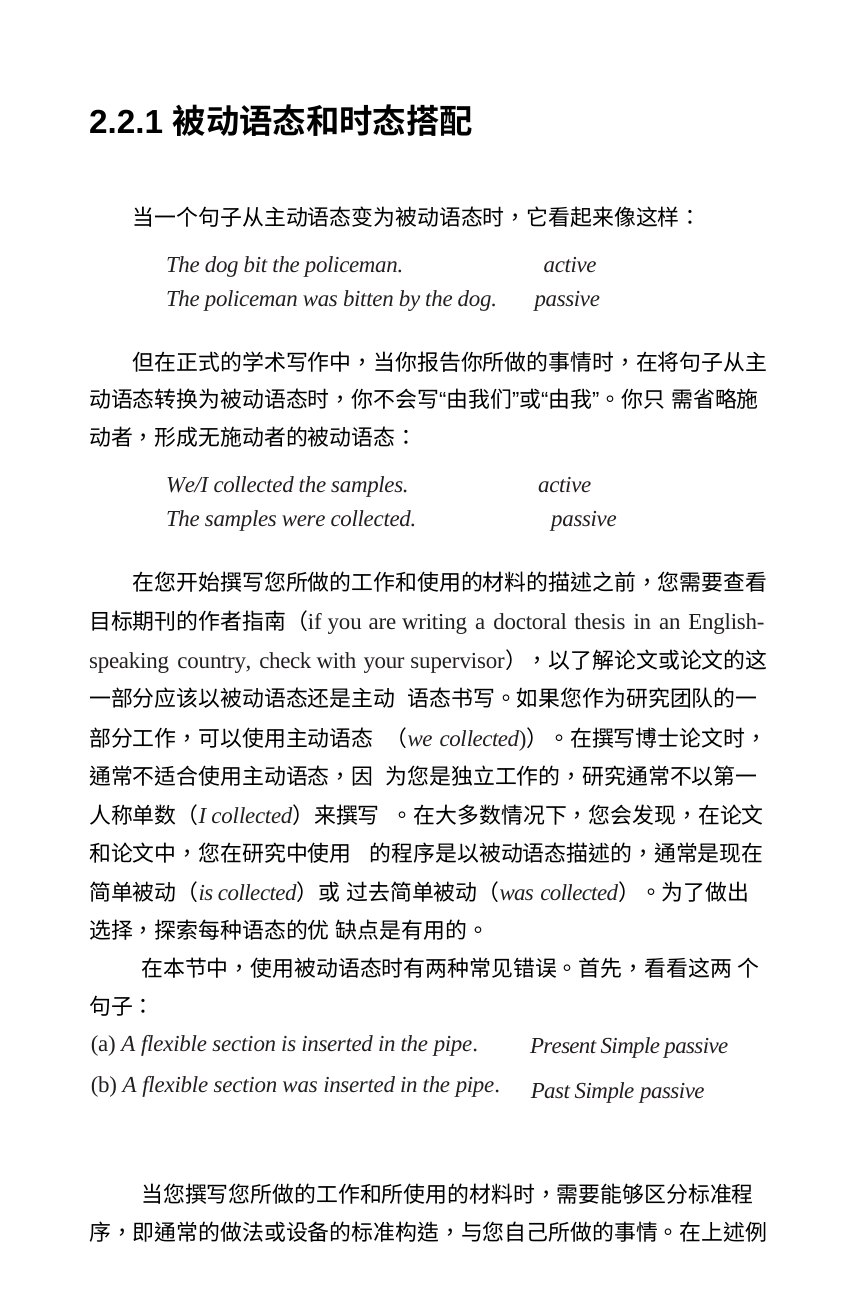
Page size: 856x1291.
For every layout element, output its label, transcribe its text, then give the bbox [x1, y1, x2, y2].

table_header Present Simple passive [511, 1032, 728, 1069]
subtitle 2.2.1 被动语态和时态搭配 [89, 95, 769, 143]
table_cell (b) A flexible section was inserted in the pipe. [91, 1069, 511, 1106]
text 当一个句子从主动语态变为被动语态时，它看起来像这样： [89, 205, 769, 230]
table_header (a) A flexible section is inserted in the pipe. [91, 1032, 511, 1069]
text 在本节中，使用被动语态时有两种常见错误。首先，看看这两 个句子： [89, 956, 769, 1019]
text 但在正式的学术写作中，当你报告你所做的事情时，在将句子从主 动语态转换为被动语态时，你不会写“由我们”或“由我”。你只 需省略施动者，形成无施动者的被动语态： [89, 349, 769, 450]
text The samples were collected. passive [166, 509, 769, 531]
text The dog bit the policeman. active [166, 255, 769, 277]
table_cell Past Simple passive [511, 1069, 728, 1106]
text We/I collected the samples. active [166, 475, 769, 497]
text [89, 1182, 769, 1245]
text 在您开始撰写您所做的工作和使用的材料的描述之前，您需要查看 目标期刊的作者指南（if you are writing a doctoral thesis in an English-speaking country, check with your supervisor），以了解论文或论文的这一部分应该以被动语态还是主动 语态书写。如果您作为研究团队的一部分工作，可以使用主动语态 （we collected)）。在撰写博士论文时，通常不适合使用主动语态，因 为您是独立工作的，研究通常不以第一人称单数（I collected）来撰写 。在大多数情况下，您会发现，在论文和论文中，您在研究中使用 的程序是以被动语态描述的，通常是现在简单被动（is collected）或 过去简单被动（was collected）。为了做出选择，探索每种语态的优 缺点是有用的。 [89, 569, 769, 943]
text The policeman was bitten by the dog. passive [166, 289, 769, 310]
